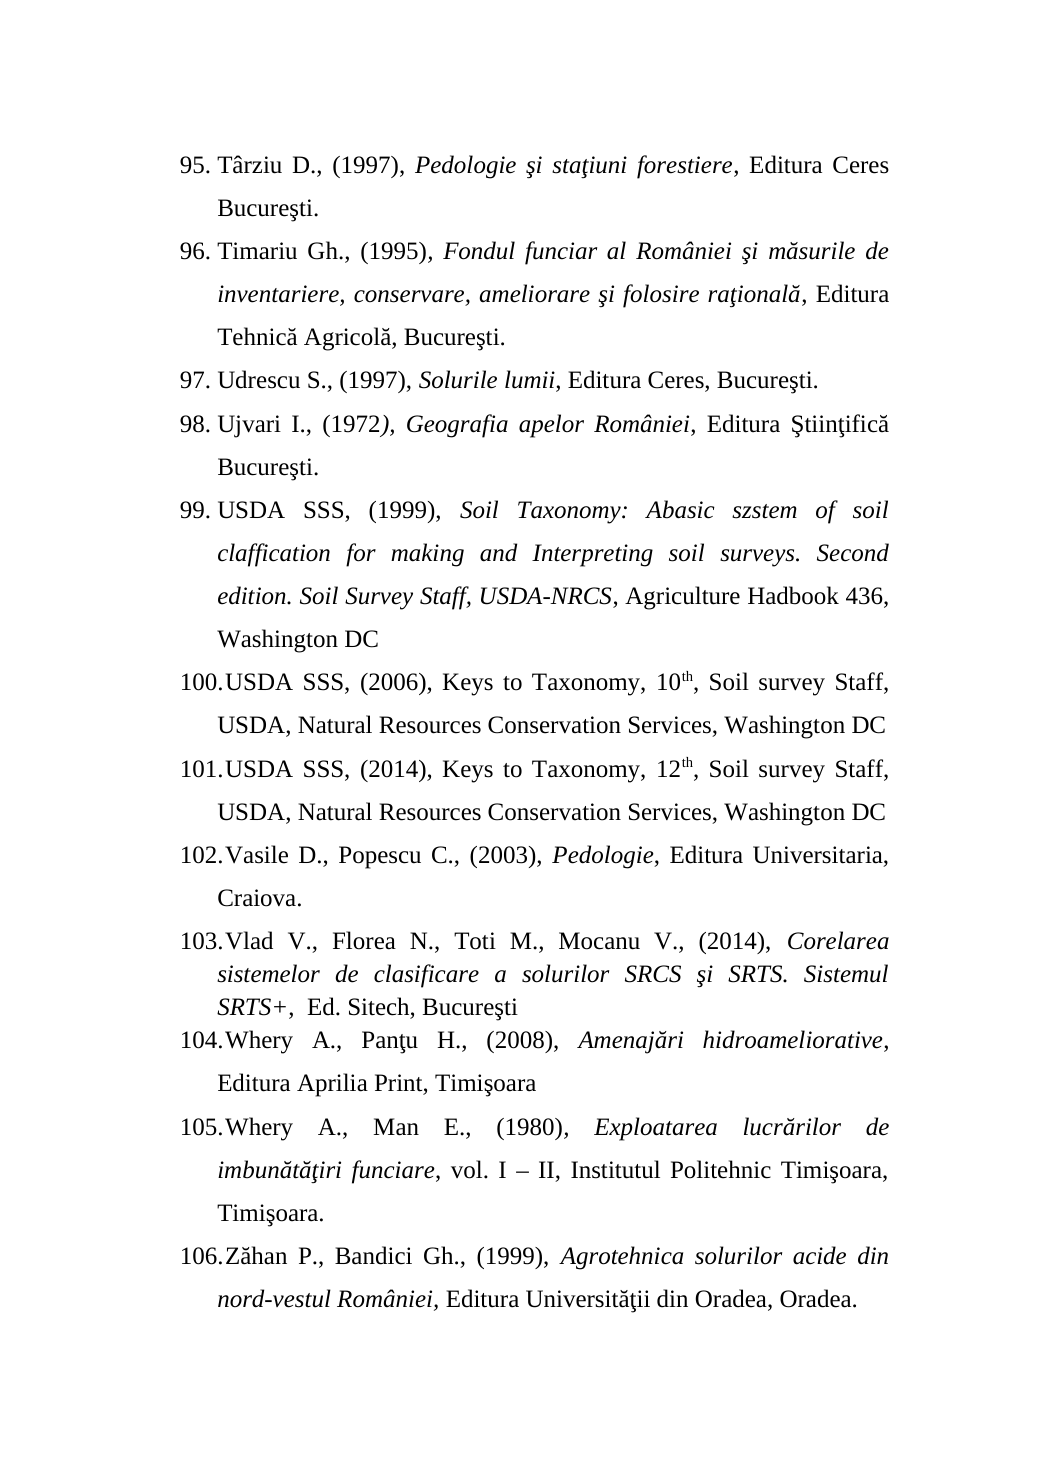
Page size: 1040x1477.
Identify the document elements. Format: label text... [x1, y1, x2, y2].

list USDA SSS, (2014), Keys to Taxonomy, 12th, Soil survey Staff, USDA, Natural Resources Conservation Services, Washington DC [179, 754, 889, 826]
list USDA SSS, (2006), Keys to Taxonomy, 10th, Soil survey Staff, USDA, Natural Resources Conservation Services, Washington DC [179, 667, 889, 739]
list Ujvari I., (1972), Geografia apelor României, Editura Ştiinţifică Bucureşti. [179, 409, 889, 481]
list Vasile D., Popescu C., (2003), Pedologie, Editura Universitaria, Craiova. [179, 840, 889, 912]
list Whery A., Man E., (1980), Exploatarea lucrărilor de imbunătăţiri funciare, vol. I – II, Institutul Politehnic Timişoara, Timişoara. [179, 1112, 889, 1227]
list Whery A., Panţu H., (2008), Amenajări hidroameliorative, Editura Aprilia Print, Timişoara [179, 1025, 889, 1097]
list Zăhan P., Bandici Gh., (1999), Agrotehnica solurilor acide din nord-vestul României, Editura Universităţii din Oradea, Oradea. [179, 1241, 889, 1313]
list Târziu D., (1997), Pedologie şi staţiuni forestiere, Editura Ceres Bucureşti. [179, 150, 889, 222]
list USDA SSS, (1999), Soil Taxonomy: Abasic szstem of soil claffication for making and Interpreting soil surveys. Second edition. Soil Survey Staff, USDA-NRCS, Agriculture Hadbook 436, Washington DC [179, 495, 889, 653]
list Udrescu S., (1997), Solurile lumii, Editura Ceres, Bucureşti. [179, 366, 889, 394]
list Vlad V., Florea N., Toti M., Mocanu V., (2014), Corelarea sistemelor de clasificare a solurilor SRCS şi SRTS. Sistemul SRTS+, Ed. Sitech, Bucureşti [179, 926, 889, 1021]
list Timariu Gh., (1995), Fondul funciar al României şi măsurile de inventariere, conservare, ameliorare şi folosire raţională, Editura Tehnică Agricolă, Bucureşti. [179, 236, 889, 351]
